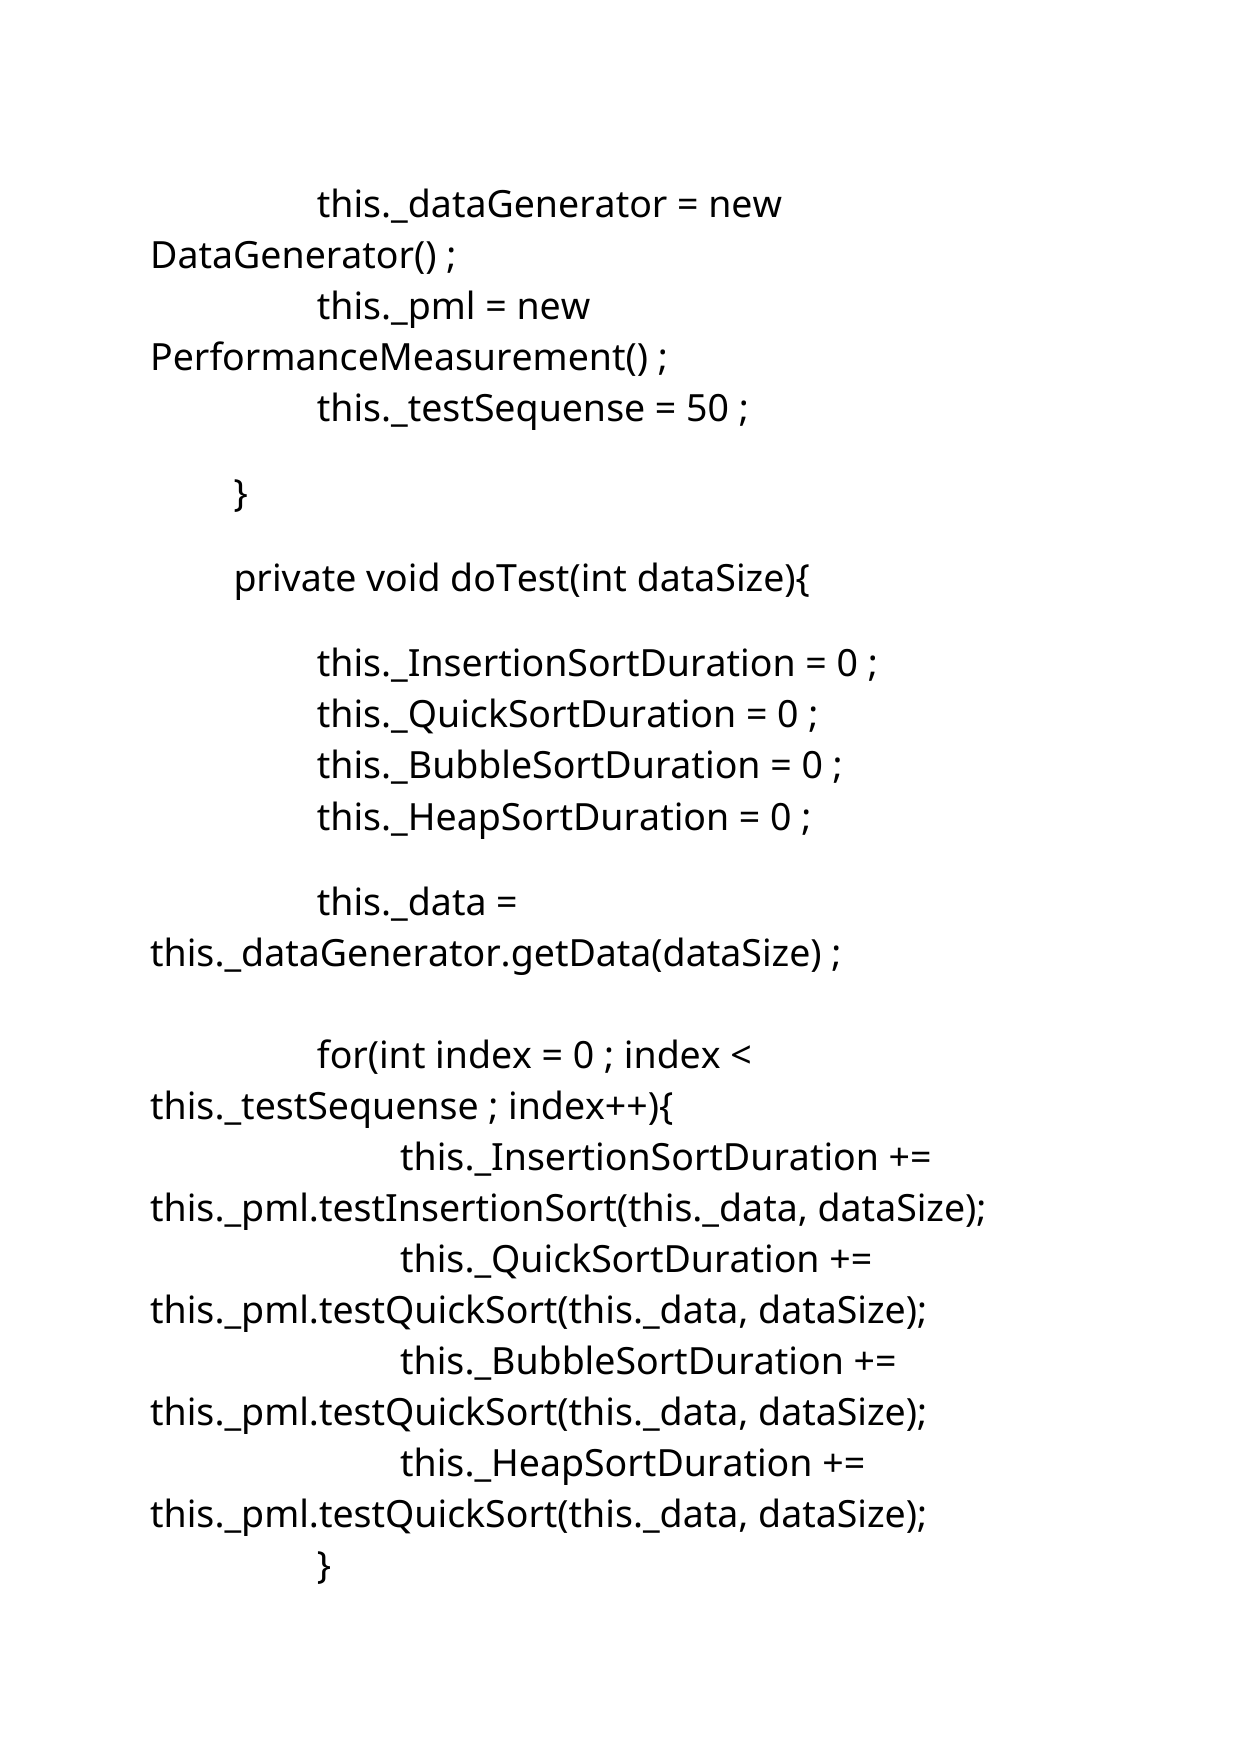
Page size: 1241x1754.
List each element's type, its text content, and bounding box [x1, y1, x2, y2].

text this._data = this._dataGenerator.getData(dataSize) ; [150, 875, 1090, 977]
text this._BubbleSortDuration += this._pml.testQuickSort(this._data, dataSize); [150, 1334, 1090, 1436]
text this._QuickSortDuration += this._pml.testQuickSort(this._data, dataSize); [150, 1232, 1090, 1334]
text this._HeapSortDuration += this._pml.testQuickSort(this._data, dataSize); [150, 1436, 1090, 1538]
text this._testSequense = 50 ; [150, 381, 1090, 432]
text this._QuickSortDuration = 0 ; [150, 688, 1090, 739]
text this._InsertionSortDuration += this._pml.testInsertionSort(this._data, dataSize); [150, 1130, 1090, 1232]
text this._BubbleSortDuration = 0 ; [150, 739, 1090, 790]
text this._dataGenerator = new DataGenerator() ; [150, 177, 1090, 279]
text this._pml = new PerformanceMeasurement() ; [150, 279, 1090, 381]
text } [150, 1538, 1090, 1589]
text this._HeapSortDuration = 0 ; [150, 790, 1090, 841]
text this._InsertionSortDuration = 0 ; [150, 637, 1090, 688]
text private void doTest(int dataSize){ [150, 552, 1090, 603]
text for(int index = 0 ; index < this._testSequense ; index++){ [150, 1028, 1090, 1130]
text } [150, 466, 1090, 517]
